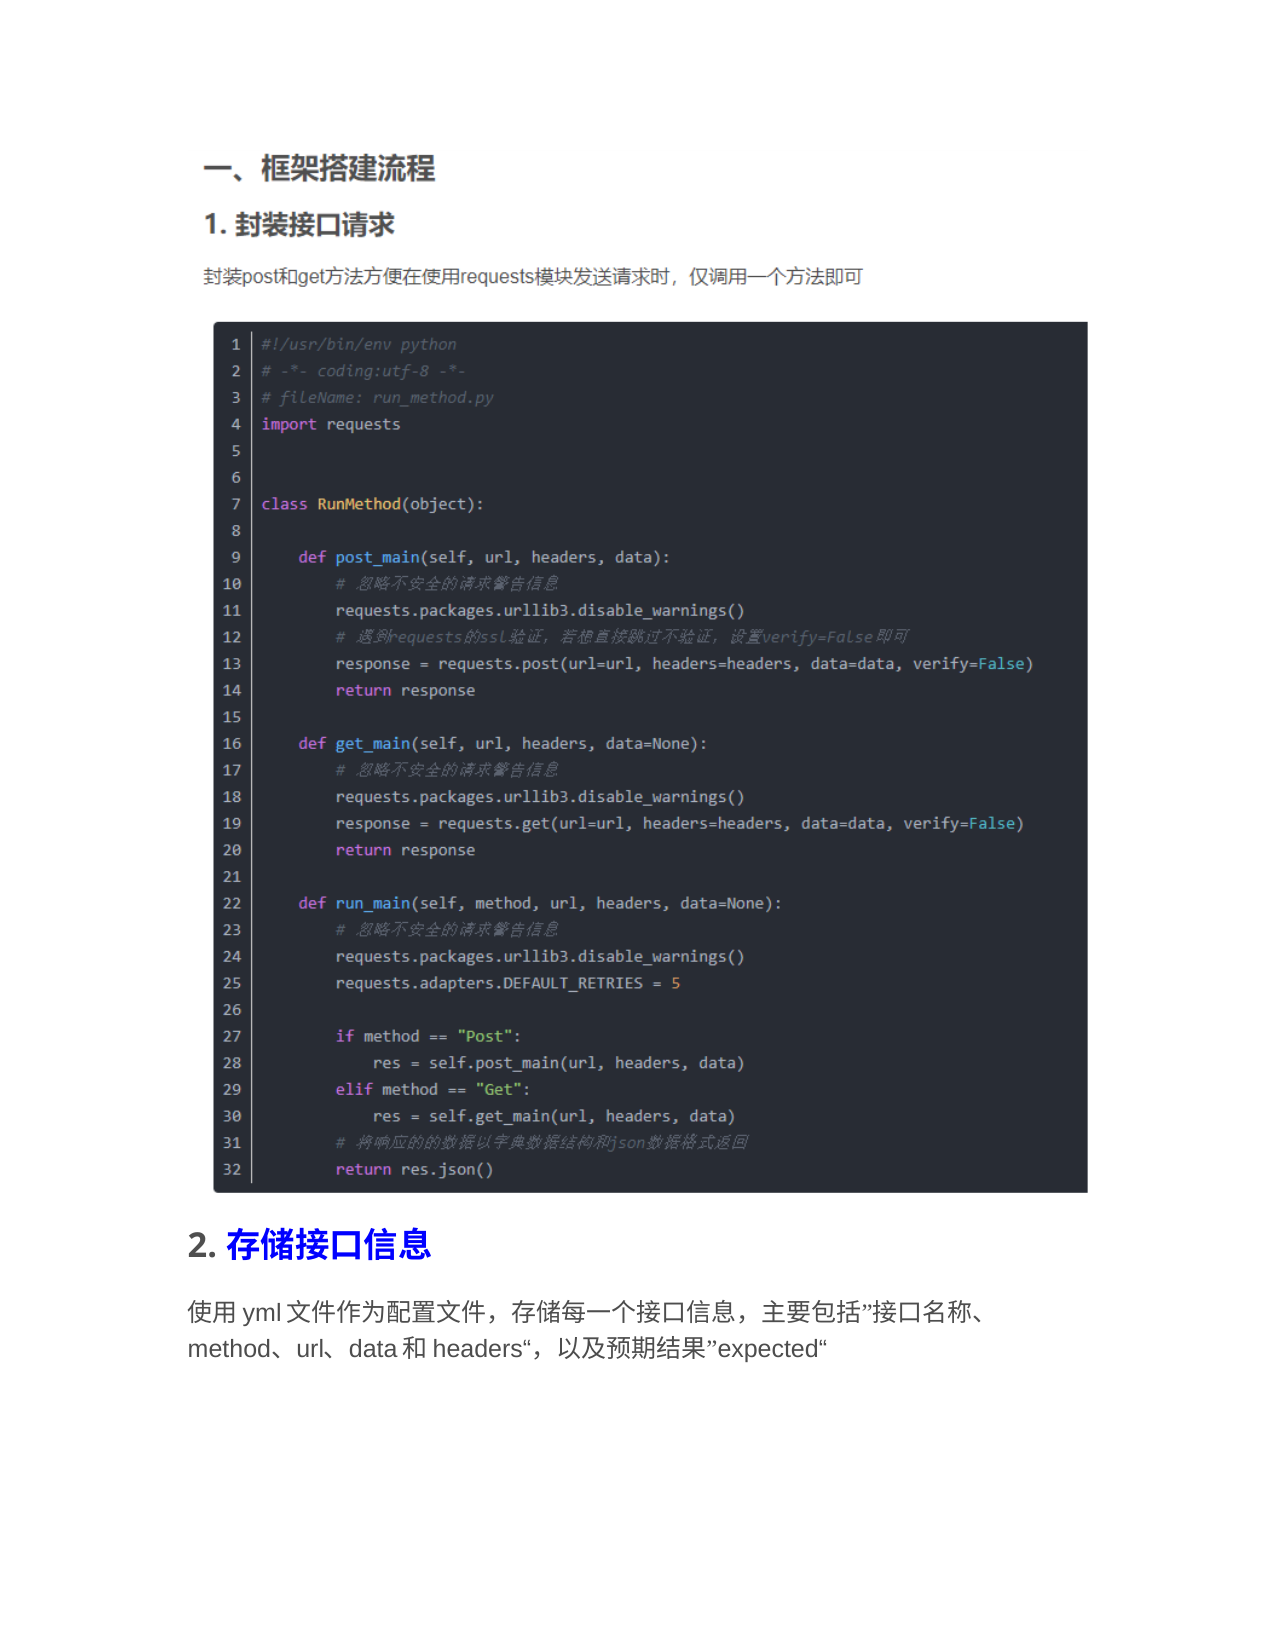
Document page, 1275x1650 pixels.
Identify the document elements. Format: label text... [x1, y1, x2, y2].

picture [187, 150, 1088, 1199]
text 使用yml文件作为配置文件，存储每一个接口信息，主要包括”接口名称、method、url、data和headers“，以及预期结果”expected“ [187, 1292, 1087, 1365]
subtitle 2. 存储接口信息 [187, 1217, 1087, 1267]
